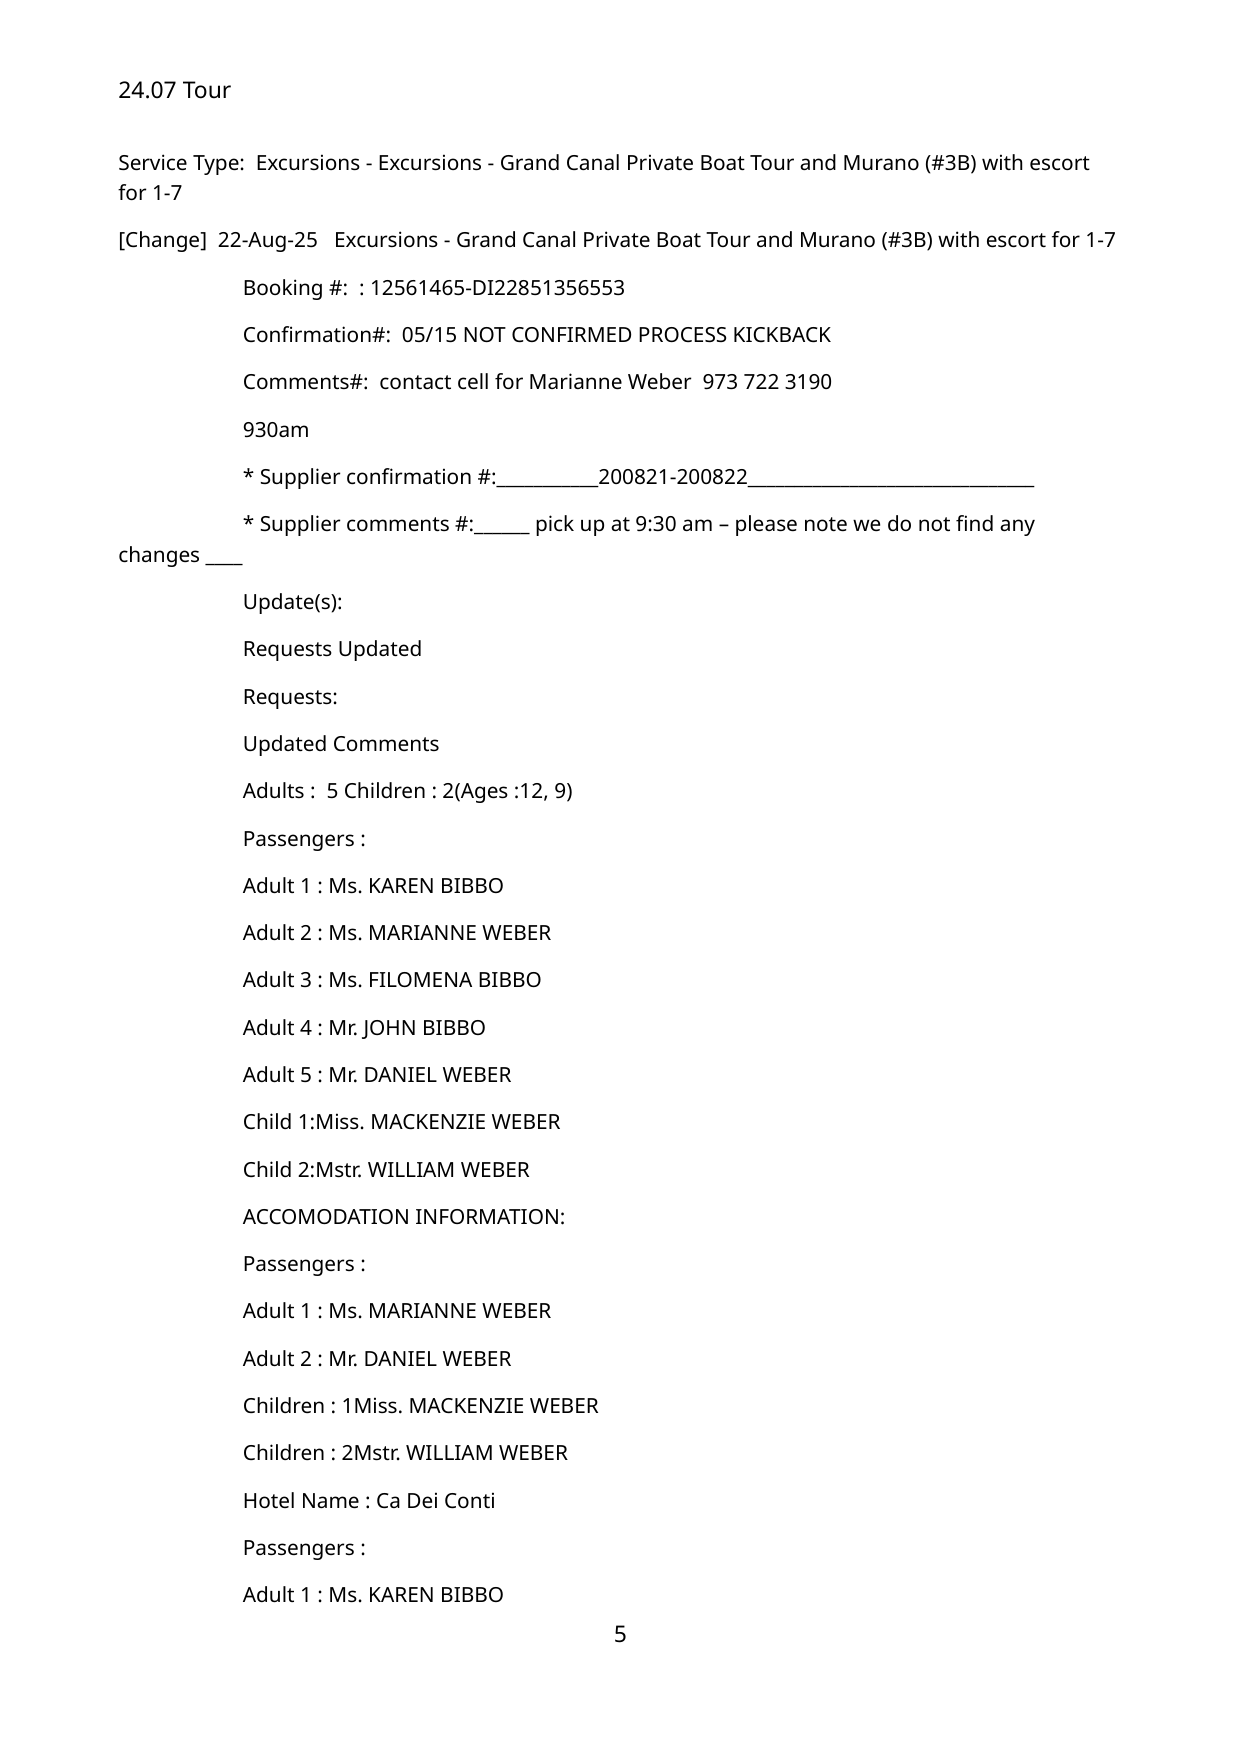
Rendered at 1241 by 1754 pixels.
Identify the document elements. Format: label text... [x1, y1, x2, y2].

text Requests: [118, 682, 1122, 710]
text Passengers : [118, 1249, 1122, 1278]
text ACCOMODATION INFORMATION: [118, 1202, 1122, 1230]
text 930am [118, 415, 1122, 443]
text * Supplier confirmation #:___________200821-200822_______________________________ [118, 462, 1122, 490]
text Requests Updated [118, 634, 1122, 663]
text Child 1:Miss. MACKENZIE WEBER [118, 1107, 1122, 1136]
text Passengers : [118, 1533, 1122, 1561]
text Adult 3 : Ms. FILOMENA BIBBO [118, 966, 1122, 994]
text Confirmation#: 05/15 NOT CONFIRMED PROCESS KICKBACK [118, 320, 1122, 348]
text * Supplier comments #:______ pick up at 9:30 am – please note we do not find any changes ____ [118, 509, 1122, 568]
text Adult 1 : Ms. MARIANNE WEBER [118, 1297, 1122, 1325]
text Comments#: contact cell for Marianne Weber 973 722 3190 [118, 367, 1122, 396]
text Children : 1Miss. MACKENZIE WEBER [118, 1391, 1122, 1419]
text Child 2:Mstr. WILLIAM WEBER [118, 1155, 1122, 1183]
text Adult 5 : Mr. DANIEL WEBER [118, 1060, 1122, 1088]
text Adult 2 : Mr. DANIEL WEBER [118, 1344, 1122, 1372]
text Update(s): [118, 587, 1122, 616]
text Adult 2 : Ms. MARIANNE WEBER [118, 918, 1122, 947]
text Children : 2Mstr. WILLIAM WEBER [118, 1438, 1122, 1467]
text [Change] 22-Aug-25 Excursions - Grand Canal Private Boat Tour and Murano (#3B) with escort for 1-7 [118, 226, 1122, 254]
text Adult 4 : Mr. JOHN BIBBO [118, 1013, 1122, 1041]
text Hotel Name : Ca Dei Conti [118, 1486, 1122, 1514]
text Booking #: : 12561465-DI22851356553 [118, 273, 1122, 301]
text Adults : 5 Children : 2(Ages :12, 9) [118, 776, 1122, 805]
text Passengers : [118, 824, 1122, 852]
text Updated Comments [118, 729, 1122, 757]
text Adult 1 : Ms. KAREN BIBBO [118, 1580, 1122, 1609]
text Service Type: Excursions - Excursions - Grand Canal Private Boat Tour and Murano (#3B) with escort for 1-7 [118, 148, 1122, 207]
text Adult 1 : Ms. KAREN BIBBO [118, 871, 1122, 899]
